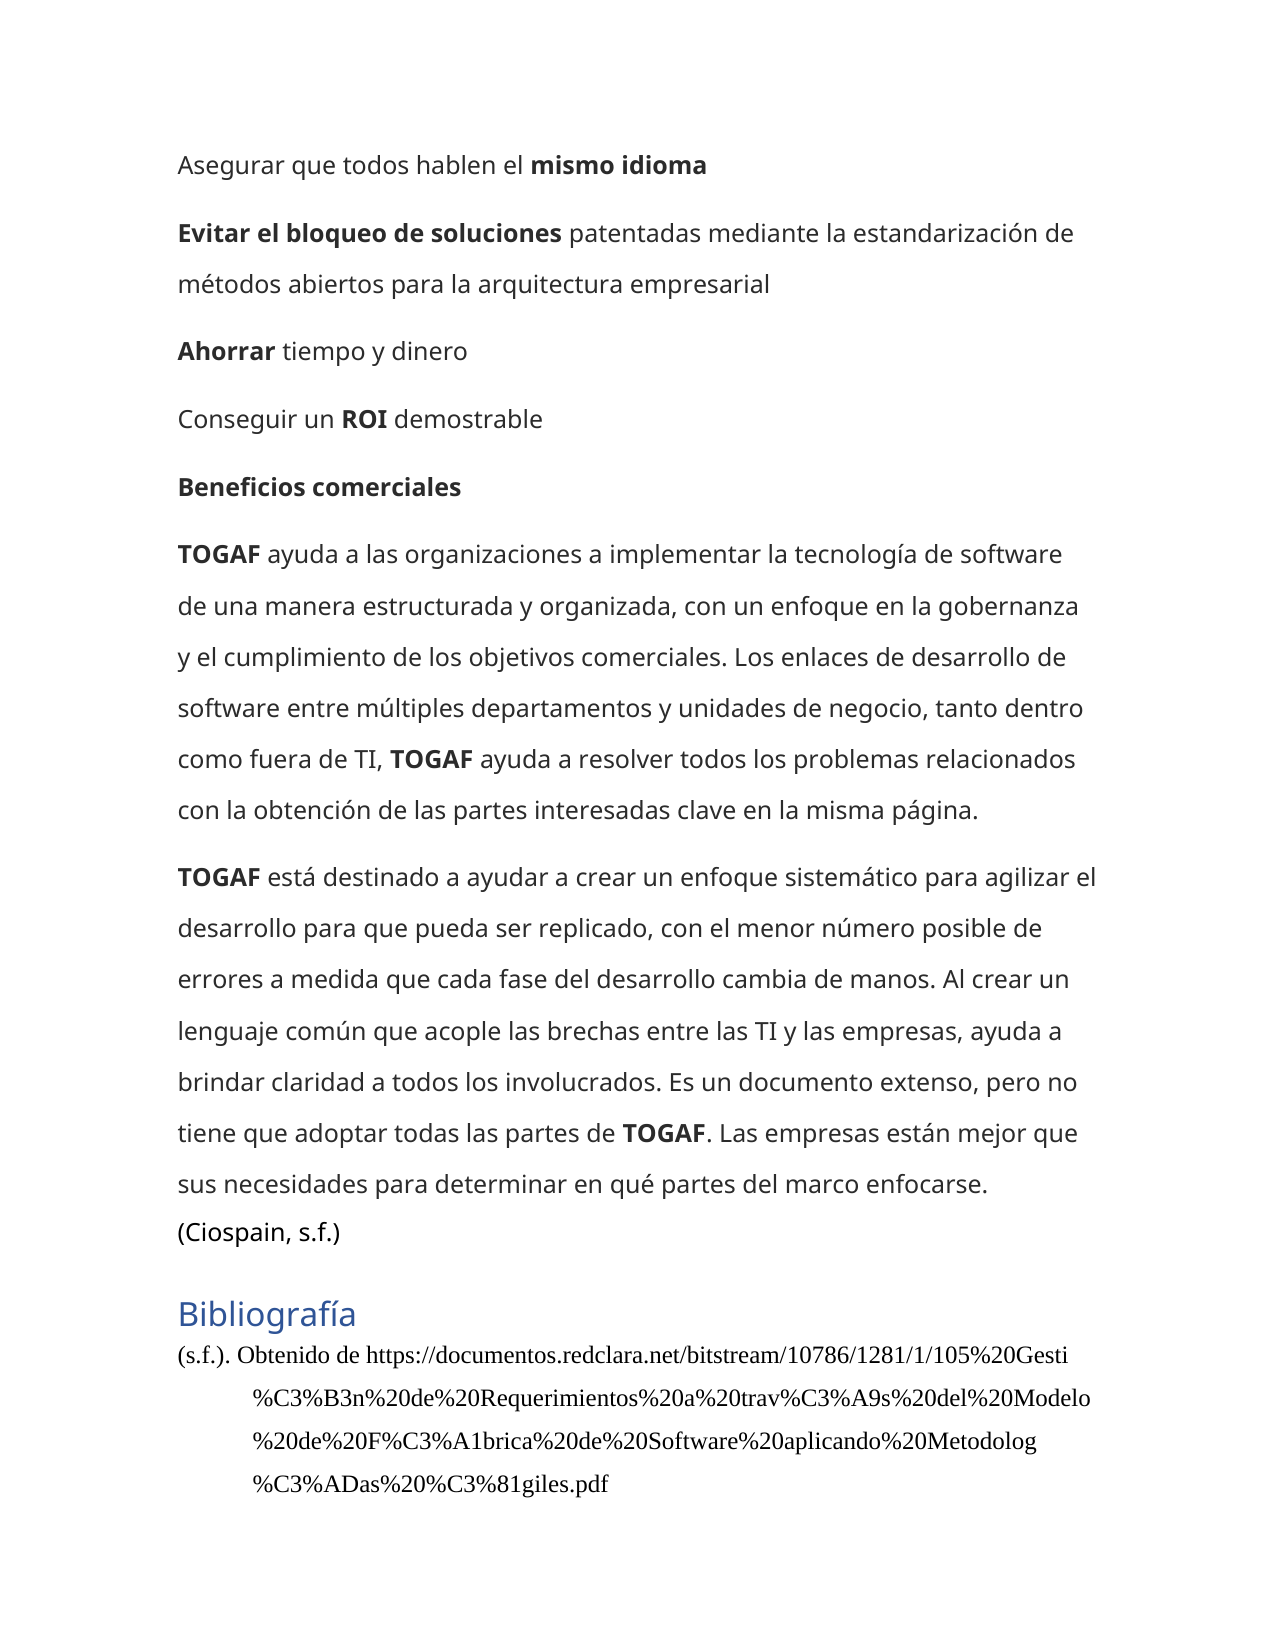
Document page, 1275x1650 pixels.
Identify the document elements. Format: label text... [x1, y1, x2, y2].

text Asegurar que todos hablen el mismo idioma [177, 148, 1098, 182]
text Evitar el bloqueo de soluciones patentadas mediante la estandarización de métodos abiertos para la arquitectura empresarial [177, 215, 1098, 300]
text Beneficios comerciales [177, 469, 1098, 503]
text TOGAF ayuda a las organizaciones a implementar la tecnología de software de una manera estructurada y organizada, con un enfoque en la gobernanza y el cumplimiento de los objetivos comerciales. Los enlaces de desarrollo de software entre múltiples departamentos y unidades de negocio, tanto dentro como fuera de TI, TOGAF ayuda a resolver todos los problemas relacionados con la obtención de las partes interesadas clave en la misma página. [177, 537, 1098, 826]
text Ahorrar tiempo y dinero [177, 334, 1098, 368]
text TOGAF está destinado a ayudar a crear un enfoque sistemático para agilizar el desarrollo para que pueda ser replicado, con el menor número posible de errores a medida que cada fase del desarrollo cambia de manos. Al crear un lenguaje común que acople las brechas entre las TI y las empresas, ayuda a brindar claridad a todos los involucrados. Es un documento extenso, pero no tiene que adoptar todas las partes de TOGAF. Las empresas están mejor que sus necesidades para determinar en qué partes del marco enfocarse. [177, 860, 1098, 1249]
text Conseguir un ROI demostrable [177, 402, 1098, 436]
